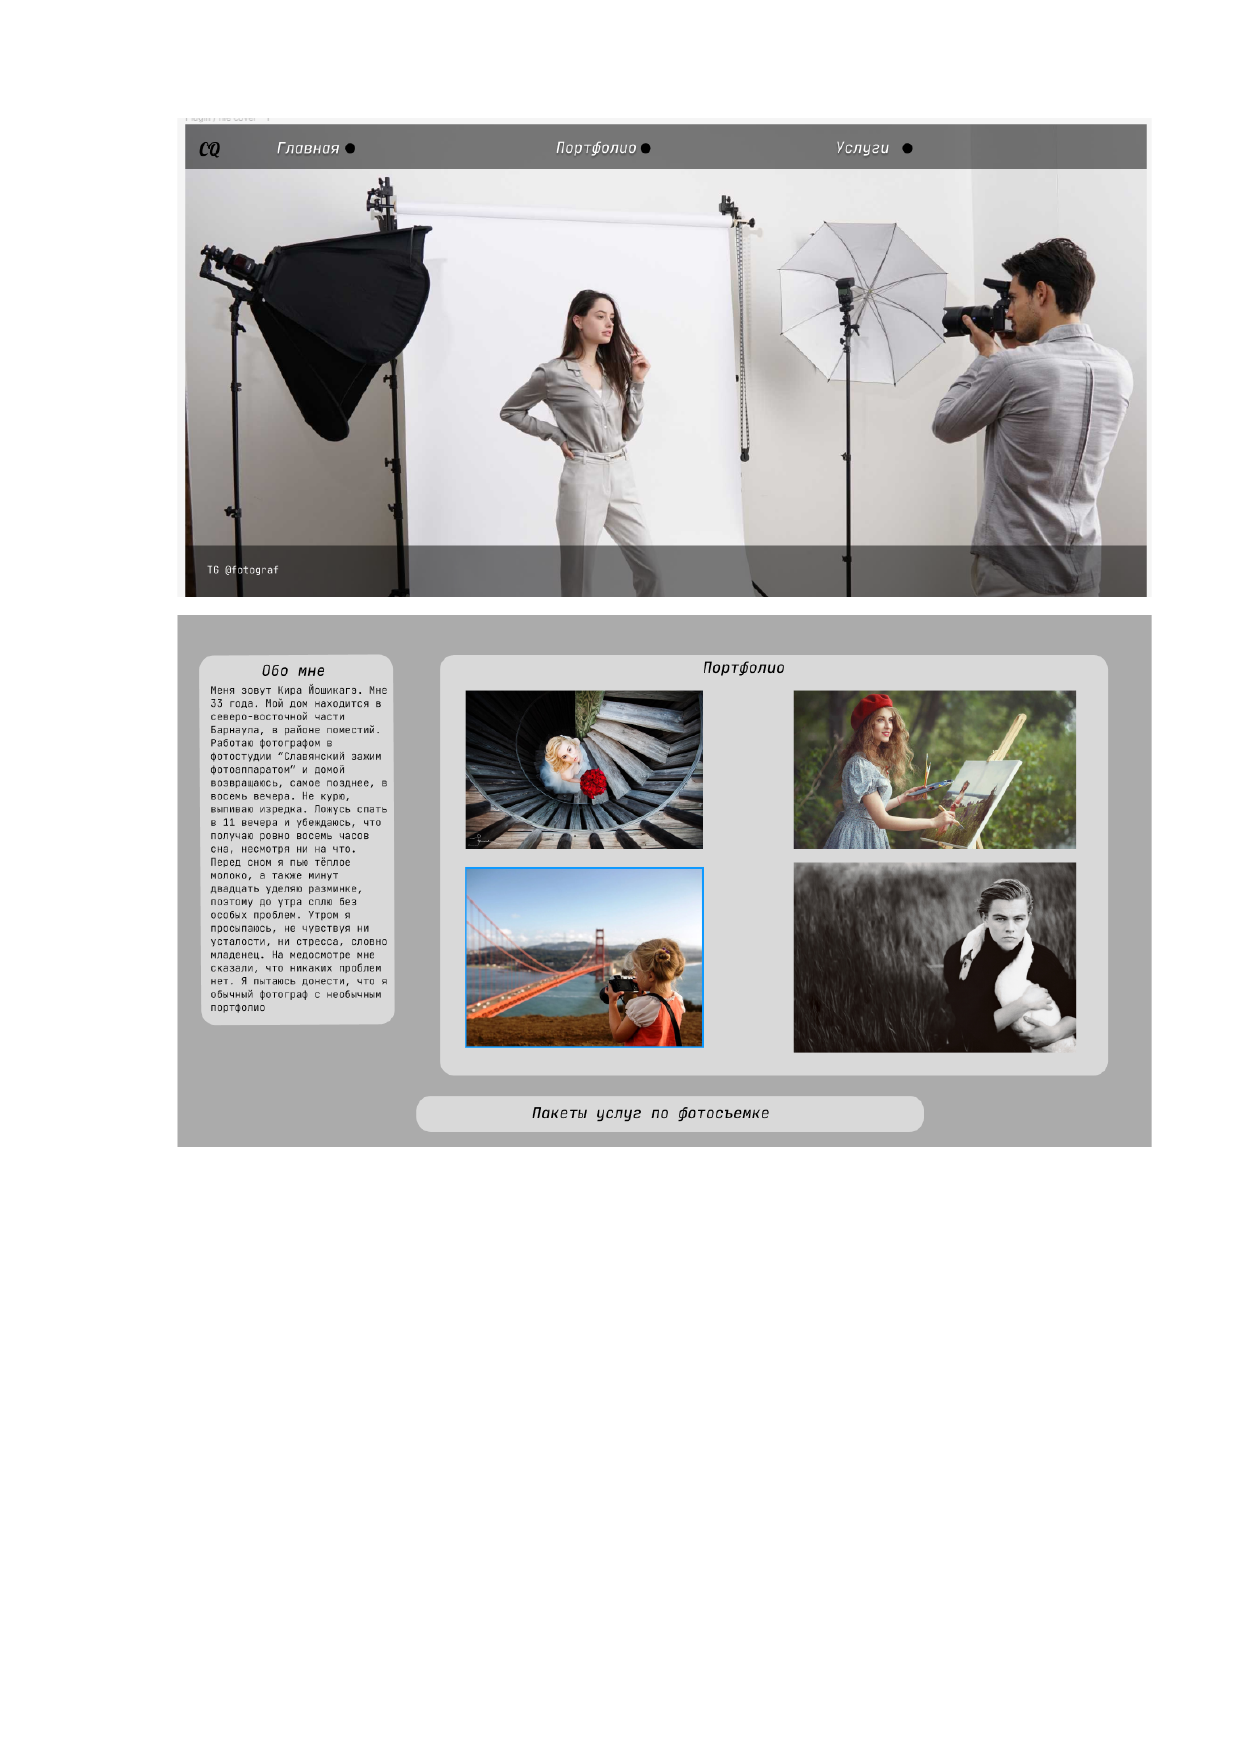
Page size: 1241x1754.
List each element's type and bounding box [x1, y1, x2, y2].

picture [177, 118, 1152, 597]
picture [177, 615, 1152, 1147]
